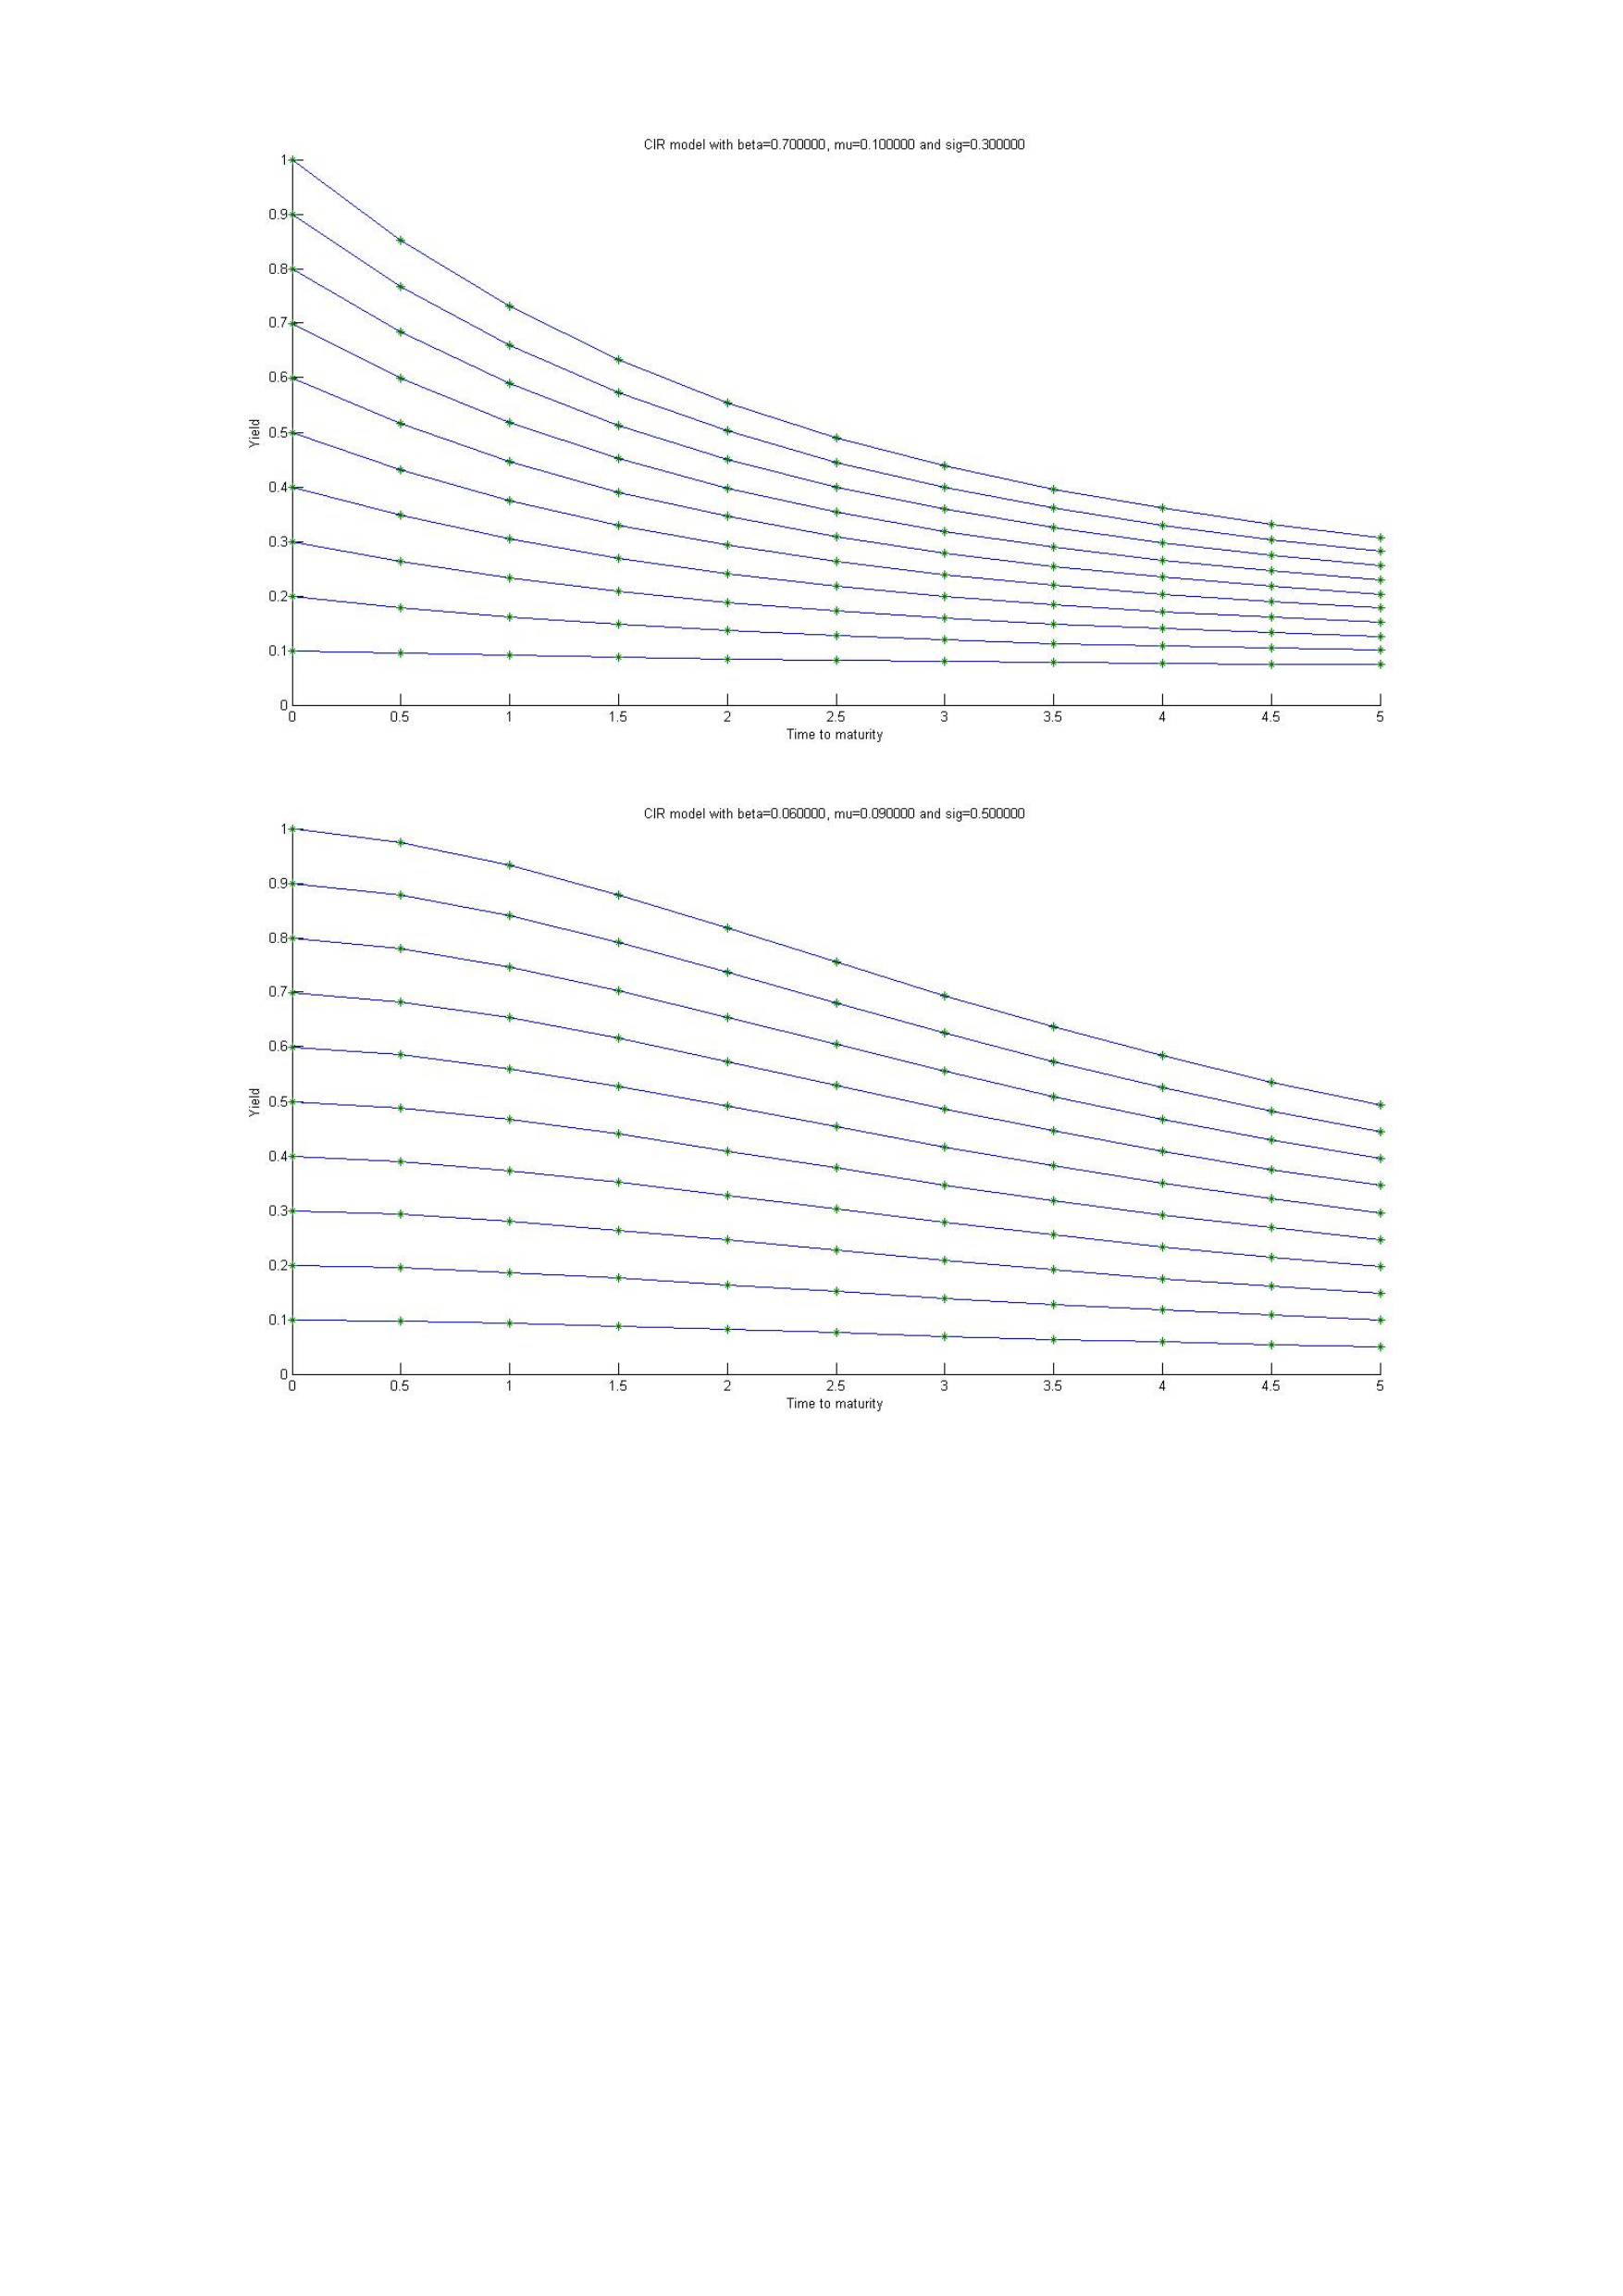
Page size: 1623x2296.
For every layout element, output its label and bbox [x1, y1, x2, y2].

picture [109, 109, 1514, 1448]
